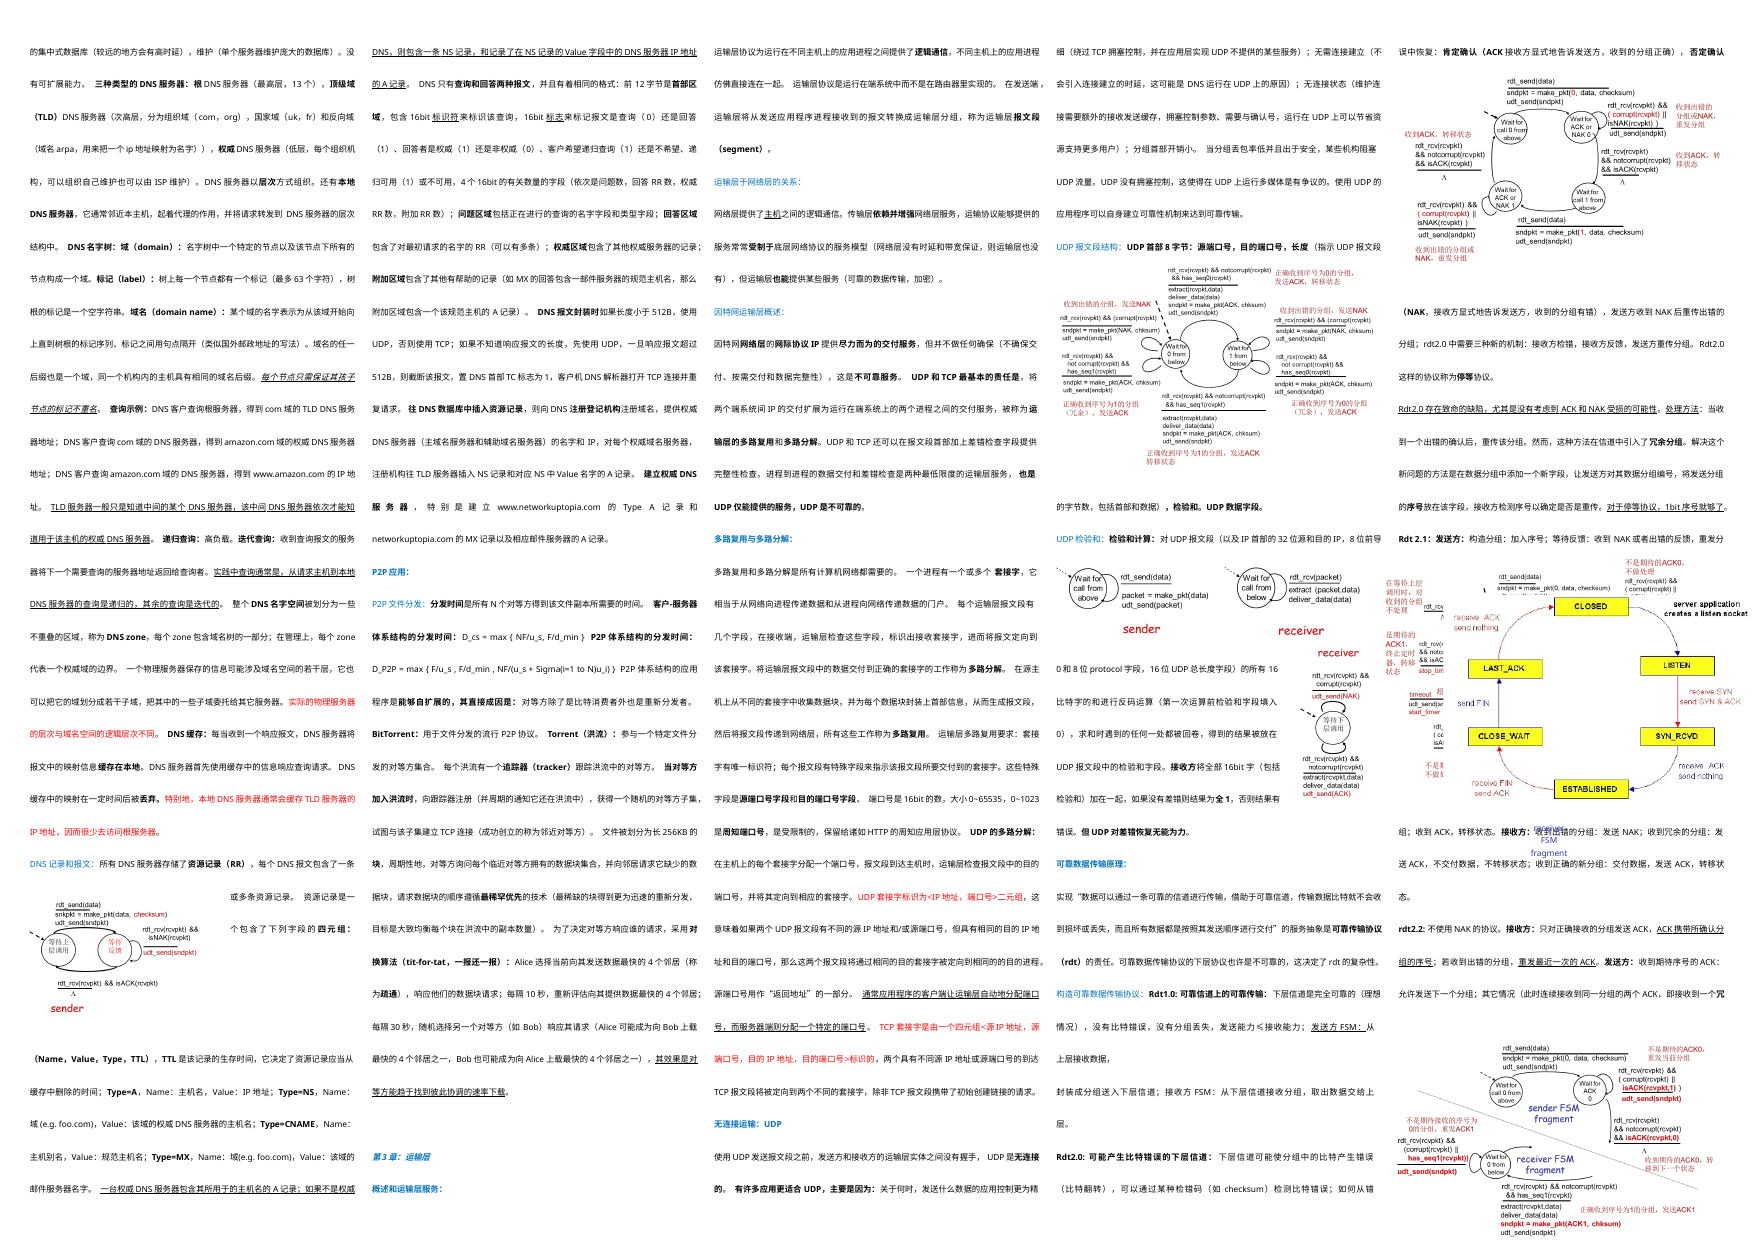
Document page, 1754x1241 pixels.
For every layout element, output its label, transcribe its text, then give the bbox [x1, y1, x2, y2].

text 运输层于网络层的关系： [714, 165, 1040, 198]
text 网络层提供了主机之间的逻辑通信。传输层依赖并增强网络层服务，运输协议能够提供的服务常常受制于底层网络协议的服务模型（网络层没有时延和带宽保证，则运输层也没有），但运输层也能提供某些服务（可靠的数据传输，加密）。 [714, 198, 1040, 295]
text DNS记录和报文：所有DNS服务器存储了资源记录（RR），每个DNS报文包含了一条或多条资源记录。 资源记录是一个包含了下列字段的四元组：（Name，Value，Type，TTL），TTL是该记录的生存时间，它决定了资源记录应当从缓存中删除的时间；Type=A，Name：主机名，Value：IP地址；Type=NS，Name：域 (e.g. foo.com)，Value：该域的权威DNS服务器的主机名；Type=CNAME，Name：主机别名，Value：规范主机名；Type=MX，Name：域(e.g. foo.com)，Value：该域的邮件服务器名字。 一台权威DNS服务器包含其所用于的主机名的A记录；如果不是权威DNS，则包含一条NS记录，和记录了在NS记录的Value字段中的DNS服务器IP地址的A记录。 DNS只有查询和回答两种报文，并且有着相同的格式：前12字节是首部区域，包含16bit标识符来标识该查询，16bit标志来标记报文是查询（0）还是回答（1）、回答者是权威（1）还是非权威（0）、客户希望递归查询（1）还是不希望、递归可用（1）或不可用，4个16bit的有关数量的字段（依次是问题数，回答RR数，权威RR数，附加RR数）；问题区域包括正在进行的查询的名字字段和类型字段；回答区域包含了对最初请求的名字的RR（可以有多条）；权威区域包含了其他权威服务器的记录；附加区域包含了其他有帮助的记录（如MX的回答包含一邮件服务器的规范主机名，那么附加区域包含一个该规范主机的A记录）。 DNS报文封装时如果长度小于512B，使用UDP，否则使用TCP；如果不知道响应报文的长度，先使用UDP，一旦响应报文超过512B，则截断该报文，置DNS首部TC标志为1，客户机DNS解析器打开TCP连接并重复请求。 往DNS数据库中插入资源记录，则向DNS注册登记机构注册域名，提供权威DNS服务器（主域名服务器和辅助域名服务器）的名字和IP，对每个权威域名服务器，注册机构往TLD服务器插入NS记录和对应NS中Value名字的A记录。 建立权威DNS服务器，特别是建立www.networkuptopia.com的Type A记录和networkuptopia.com的MX记录以及相应邮件服务器的A记录。 [372, 57, 697, 555]
picture [1056, 264, 1382, 470]
text 实现“数据可以通过一条可靠的信道进行传输，借助于可靠信道，传输数据比特就不会收到损坏或丢失，而且所有数据都是按照其发送顺序进行交付”的服务抽象是可靠传输协议（rdt）的责任。可靠数据传输协议的下层协议也许是不可靠的，这决定了rdt的复杂性。 [1056, 880, 1382, 978]
picture [29, 898, 211, 1021]
text UDP报文段结构：UDP首部8字节：源端口号，目的端口号，长度（指示UDP报文段的字节数，包括首部和数据），检验和。UDP数据字段。 [1056, 230, 1382, 264]
text 构造可靠数据传输协议：Rdt1.0: 可靠信道上的可靠传输：下层信道是完全可靠的（理想情况），没有比特错误，没有分组丢失，发送能力≤接收能力；发送方FSM：从上层接收数据， [1056, 978, 1382, 1075]
text Rdt2.0存在致命的缺陷，尤其是没有考虑到ACK和NAK受损的可能性。处理方法：当收到一个出错的确认后，重传该分组。然而，这种方法在信道中引入了冗余分组。解决这个新问题的方法是在数据分组中添加一个新字段，让发送方对其数据分组编号，将发送分组的序号放在该字段，接收方检测序号以确定是否是重传。对于停等协议，1bit序号就够了。 [1398, 393, 1724, 523]
text 无连接运输：UDP [714, 1108, 1040, 1140]
text 可靠数据传输原理： [1056, 848, 1382, 880]
text Rdt 2.1：发送方：构造分组：加入序号；等待反馈：收到NAK或者出错的反馈，重发分组；收到ACK，转移状态。接收方：收到出错的分组：发送NAK；收到冗余的分组：发送ACK，不交付数据，不转移状态；收到正确的新分组：交付数据，发送ACK，转移状态。 [1398, 523, 1724, 595]
text UDP检验和：检验和计算：对UDP报文段（以及IP首部的32位源和目的IP，8位前导0和8位protocol字段，16位UDP总长度字段）的所有16比特字的和进行反码运算（第一次运算前检验和字段填入0），求和时遇到的任何一处都被回卷，得到的结果被放在UDP报文段中的检验和字段。接收方将全部16bit字（包括检验和）加在一起，如果没有差错则结果为全1，否则结果有错误。但UDP对差错恢复无能为力。 [1056, 645, 1382, 848]
text rdt2.2: 不使用NAK的协议。接收方：只对正确接收的分组发送ACK，ACK携带所确认分组的序号；若收到出错的分组，重发最近一次的ACK。发送方：收到期待序号的ACK：允许发送下一个分组；其它情况（此时连续接收到同一分组的两个ACK，即接收到一个冗余ACK）：重发当前分组。 [1398, 913, 1724, 1010]
text Rdt 2.1：发送方：构造分组：加入序号；等待反馈：收到NAK或者出错的反馈，重发分组；收到ACK，转移状态。接收方：收到出错的分组：发送NAK；收到冗余的分组：发送ACK，不交付数据，不转移状态；收到正确的新分组：交付数据，发送ACK，转移状态。 [1398, 783, 1724, 913]
text 多路复用与多路分解： [714, 523, 1040, 555]
picture [1056, 555, 1754, 802]
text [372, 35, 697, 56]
text 封装成分组送入下层信道；接收方FSM：从下层信道接收分组，取出数据交给上层。 [1056, 1075, 1382, 1140]
text 多路复用和多路分解是所有计算机网络都需要的。 一个进程有一个或多个套接字，它相当于从网络向进程传递数据和从进程向网络传递数据的门户。 每个运输层报文段有几个字段，在接收端，运输层检查这些字段，标识出接收套接字，进而将报文定向到该套接字。将运输层报文段中的数据交付到正确的套接字的工作称为多路分解。 在源主机上从不同的套接字中收集数据块，并为每个数据块封装上首部信息，从而生成报文段，然后将报文段传递到网络层，所有这些工作称为多路复用。 运输层多路复用要求：套接字有唯一标识符；每个报文段有特殊字段来指示该报文段所要交付到的套接字。这些特殊字段是源端口号字段和目的端口号字段。 端口号是16bit的数，大小0~65535，0~1023是周知端口号，是受限制的，保留给诸如HTTP的周知应用层协议。 UDP的多路分解：在主机上的每个套接字分配一个端口号，报文段到达主机时，运输层检查报文段中的目的端口号，并将其定向到相应的套接字。UDP套接字标识为<IP地址，端口号>二元组，这意味着如果两个UDP报文段有不同的源IP地址和/或源端口号，但具有相同的目的IP地址和目的端口号，那么这两个报文段将通过相同的目的套接字被定向到相同的的目的进程。源端口号用作“返回地址”的一部分。 通常应用程序的客户端让运输层自动地分配端口号，而服务器端则分配一个特定的端口号。 TCP套接字是由一个四元组<源IP地址，源端口号，目的IP地址，目的端口号>标识的，两个具有不同源IP地址或源端口号的到达TCP报文段将被定向到两个不同的套接字，除非TCP报文段携带了初始创建链接的请求。 [714, 555, 1040, 1108]
text P2P文件分发：分发时间是所有N个对等方得到该文件副本所需要的时间。 客户-服务器体系结构的分发时间：D_cs = max { NF/u_s, F/d_min } P2P体系结构的分发时间：D_P2P = max { F/u_s , F/d_min , NF/(u_s + Sigma(i=1 to N)u_i) } P2P体系结构的应用程序是能够自扩展的，其直接成因是：对等方除了是比特消费者外也是重新分发者。 BitTorrent：用于文件分发的流行P2P协议。 Torrent（洪流）：参与一个特定文件分发的对等方集合。 每个洪流有一个追踪器（tracker）跟踪洪流中的对等方。 当对等方加入洪流时，向跟踪器注册（并周期的通知它还在洪流中），获得一个随机的对等方子集，试图与该子集建立TCP连接（成功创立的称为邻近对等方）。 文件被划分为长256KB的块，周期性地，对等方询问每个临近对等方拥有的数据块集合，并向邻居请求它缺少的数据块，请求数据块的顺序遵循最稀罕优先的技术（最稀缺的块得到更为迅速的重新分发，目标是大致均衡每个块在洪流中的副本数量）。 为了决定对等方响应谁的请求，采用对换算法（tit-for-tat，一报还一报）：Alice选择当前向其发送数据最快的4个邻居（称为疏通），响应他们的数据块请求；每隔10秒，重新评估向其提供数据最快的4个邻居；每隔30秒，随机选择另一个对等方（如Bob）响应其请求（Alice可能成为向Bob上载最快的4个邻居之一，Bob也可能成为向Alice上载最快的4个邻居之一），其效果是对等方能趋于找到彼此协调的速率下载。 [372, 588, 697, 1108]
text P2P应用： [372, 555, 697, 588]
text 概述和运输层服务： [372, 1173, 697, 1205]
picture [1400, 74, 1725, 267]
text 第3章：运输层 [372, 1140, 697, 1173]
text UDP报文段结构：UDP首部8字节：源端口号，目的端口号，长度（指示UDP报文段的字节数，包括首部和数据），检验和。UDP数据字段。 [1056, 470, 1382, 523]
text 因特网网络层的网际协议IP提供尽力而为的交付服务，但并不做任何确保（不确保交付、按需交付和数据完整性），这是不可靠服务。 UDP和TCP最基本的责任是，将两个端系统间IP的交付扩展为运行在端系统上的两个进程之间的交付服务，被称为运输层的多路复用和多路分解。UDP和TCP还可以在报文段首部加上差错检查字段提供完整性检查。进程到进程的数据交付和差错检查是两种最低限度的运输层服务，也是UDP仅能提供的服务，UDP是不可靠的。 [714, 328, 1040, 523]
text 使用UDP发送报文段之前，发送方和接收方的运输层实体之间没有握手，UDP是无连接的。 有许多应用更适合UDP，主要是因为：关于何时，发送什么数据的应用控制更为精细（绕过TCP拥塞控制，并在应用层实现UDP不提供的某些服务）；无需连接建立（不会引入连接建立的时延，这可能是DNS运行在UDP上的原因）；无连接状态（维护连接需要额外的接收发送缓存，拥塞控制参数、需要与确认号，运行在UDP上可以节省资源支持更多用户）；分组首部开销小。 当分组丢包率低并且出于安全，某些机构阻塞UDP流量。UDP没有拥塞控制，这使得在UDP上运行多媒体是有争议的。使用UDP的应用程序可以自身建立可靠性机制来达到可靠传输。 [1056, 35, 1382, 230]
text 运输层协议为运行在不同主机上的应用进程之间提供了逻辑通信，不同主机上的应用进程仿佛直接连在一起。 运输层协议是运行在端系统中而不是在路由器里实现的。 在发送端，运输层将从发送应用程序进程接收到的报文转换成运输层分组，称为运输层报文段（segment）。 [714, 35, 1040, 165]
text 因特网运输层概述： [714, 295, 1040, 328]
picture [1393, 1042, 1719, 1241]
text DNS记录和报文：所有DNS服务器存储了资源记录（RR），每个DNS报文包含了一条或多条资源记录。 资源记录是一个包含了下列字段的四元组：（Name，Value，Type，TTL），TTL是该记录的生存时间，它决定了资源记录应当从缓存中删除的时间；Type=A，Name：主机名，Value：IP地址；Type=NS，Name：域 (e.g. foo.com)，Value：该域的权威DNS服务器的主机名；Type=CNAME，Name：主机别名，Value：规范主机名；Type=MX，Name：域(e.g. foo.com)，Value：该域的邮件服务器名字。 一台权威DNS服务器包含其所用于的主机名的A记录；如果不是权威DNS，则包含一条NS记录，和记录了在NS记录的Value字段中的DNS服务器IP地址的A记录。 DNS只有查询和回答两种报文，并且有着相同的格式：前12字节是首部区域，包含16bit标识符来标识该查询，16bit标志来标记报文是查询（0）还是回答（1）、回答者是权威（1）还是非权威（0）、客户希望递归查询（1）还是不希望、递归可用（1）或不可用，4个16bit的有关数量的字段（依次是问题数，回答RR数，权威RR数，附加RR数）；问题区域包括正在进行的查询的名字字段和类型字段；回答区域包含了对最初请求的名字的RR（可以有多条）；权威区域包含了其他权威服务器的记录；附加区域包含了其他有帮助的记录（如MX的回答包含一邮件服务器的规范主机名，那么附加区域包含一个该规范主机的A记录）。 DNS报文封装时如果长度小于512B，使用UDP，否则使用TCP；如果不知道响应报文的长度，先使用UDP，一旦响应报文超过512B，则截断该报文，置DNS首部TC标志为1，客户机DNS解析器打开TCP连接并重复请求。 往DNS数据库中插入资源记录，则向DNS注册登记机构注册域名，提供权威DNS服务器（主域名服务器和辅助域名服务器）的名字和IP，对每个权威域名服务器，注册机构往TLD服务器插入NS记录和对应NS中Value名字的A记录。 建立权威DNS服务器，特别是建立www.networkuptopia.com的Type A记录和networkuptopia.com的MX记录以及相应邮件服务器的A记录。 [29, 848, 355, 1205]
